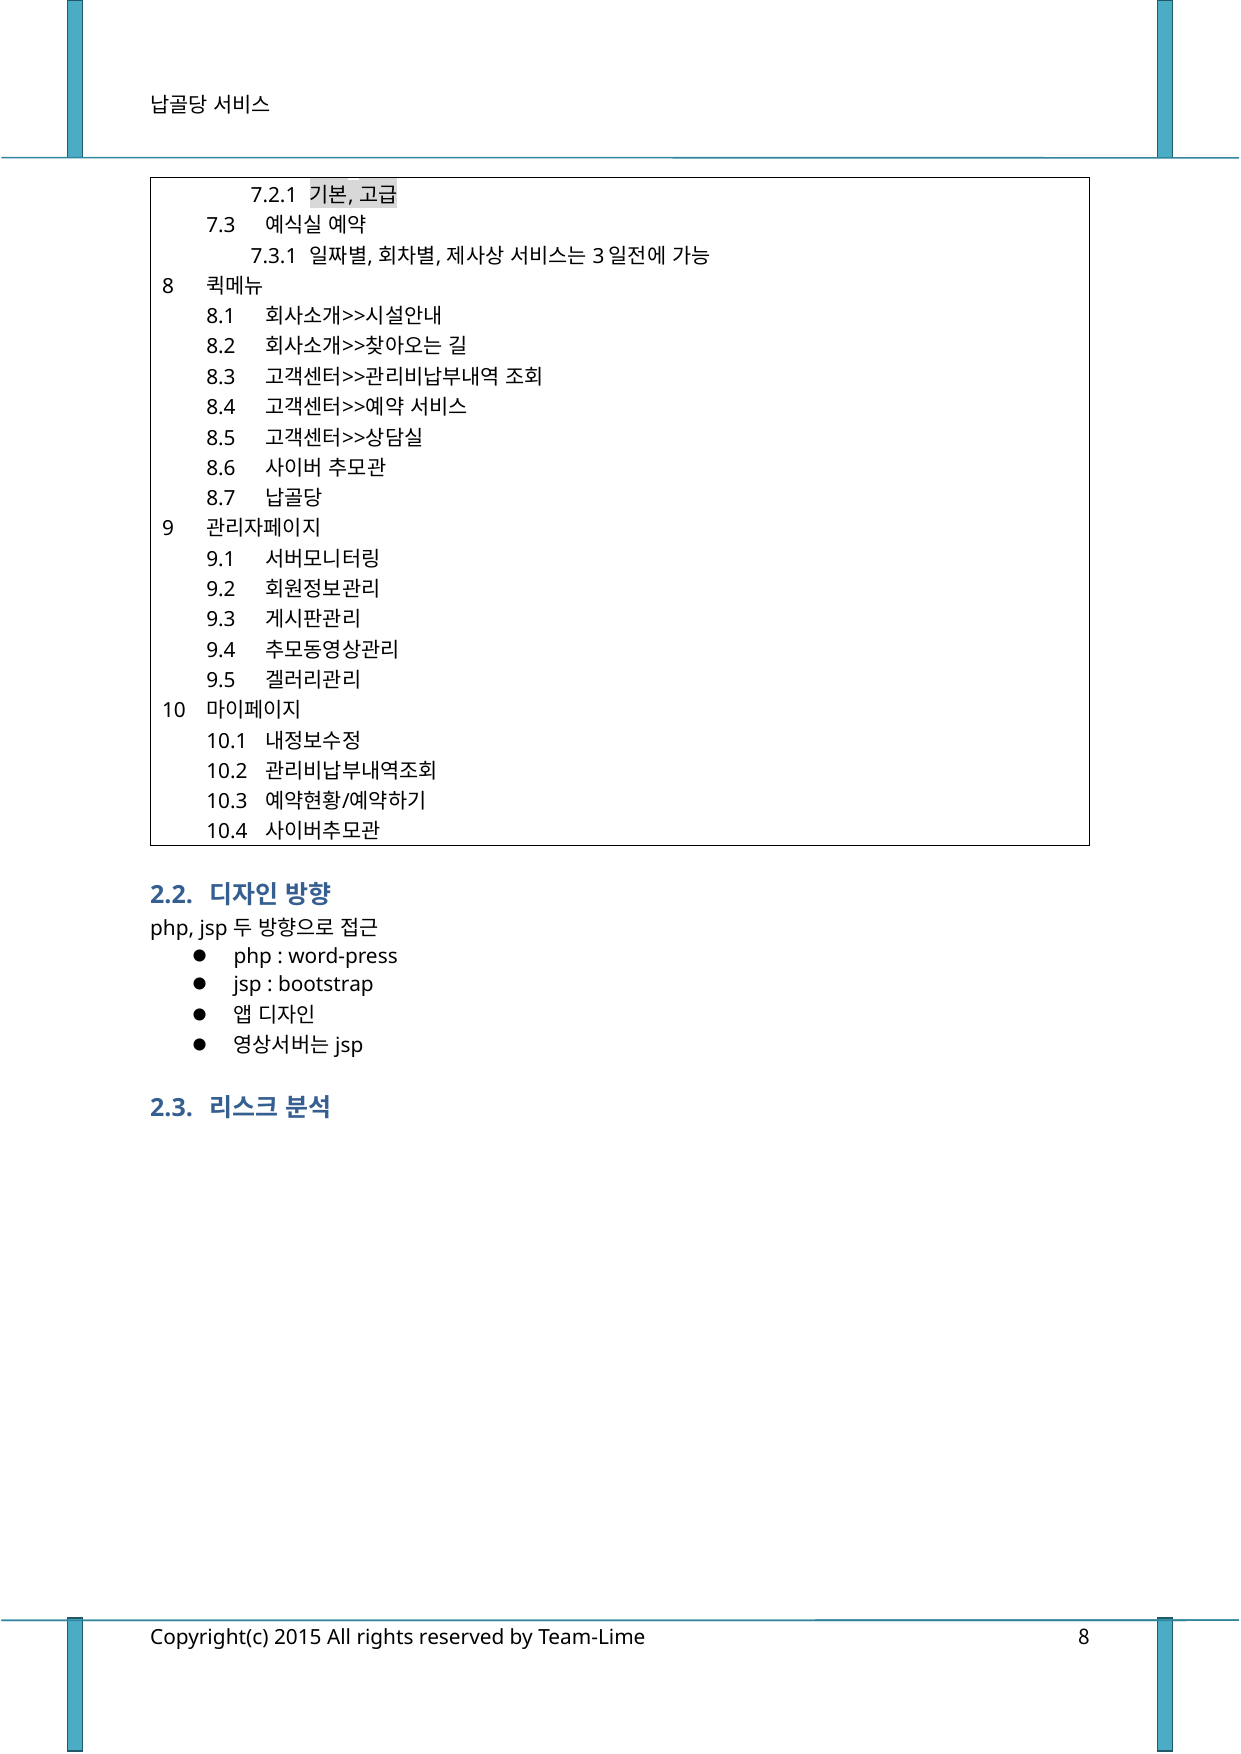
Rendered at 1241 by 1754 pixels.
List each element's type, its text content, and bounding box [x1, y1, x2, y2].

list php : word-press [192, 941, 1090, 969]
subtitle 리스크 분석 [150, 1087, 1090, 1123]
text php, jsp 두 방향으로 접근 [150, 911, 1090, 941]
list 앱 디자인 [192, 998, 1090, 1028]
subtitle 디자인 방향 [150, 874, 1090, 911]
list 영상서버는 jsp [192, 1028, 1090, 1058]
list jsp : bootstrap [192, 969, 1090, 998]
